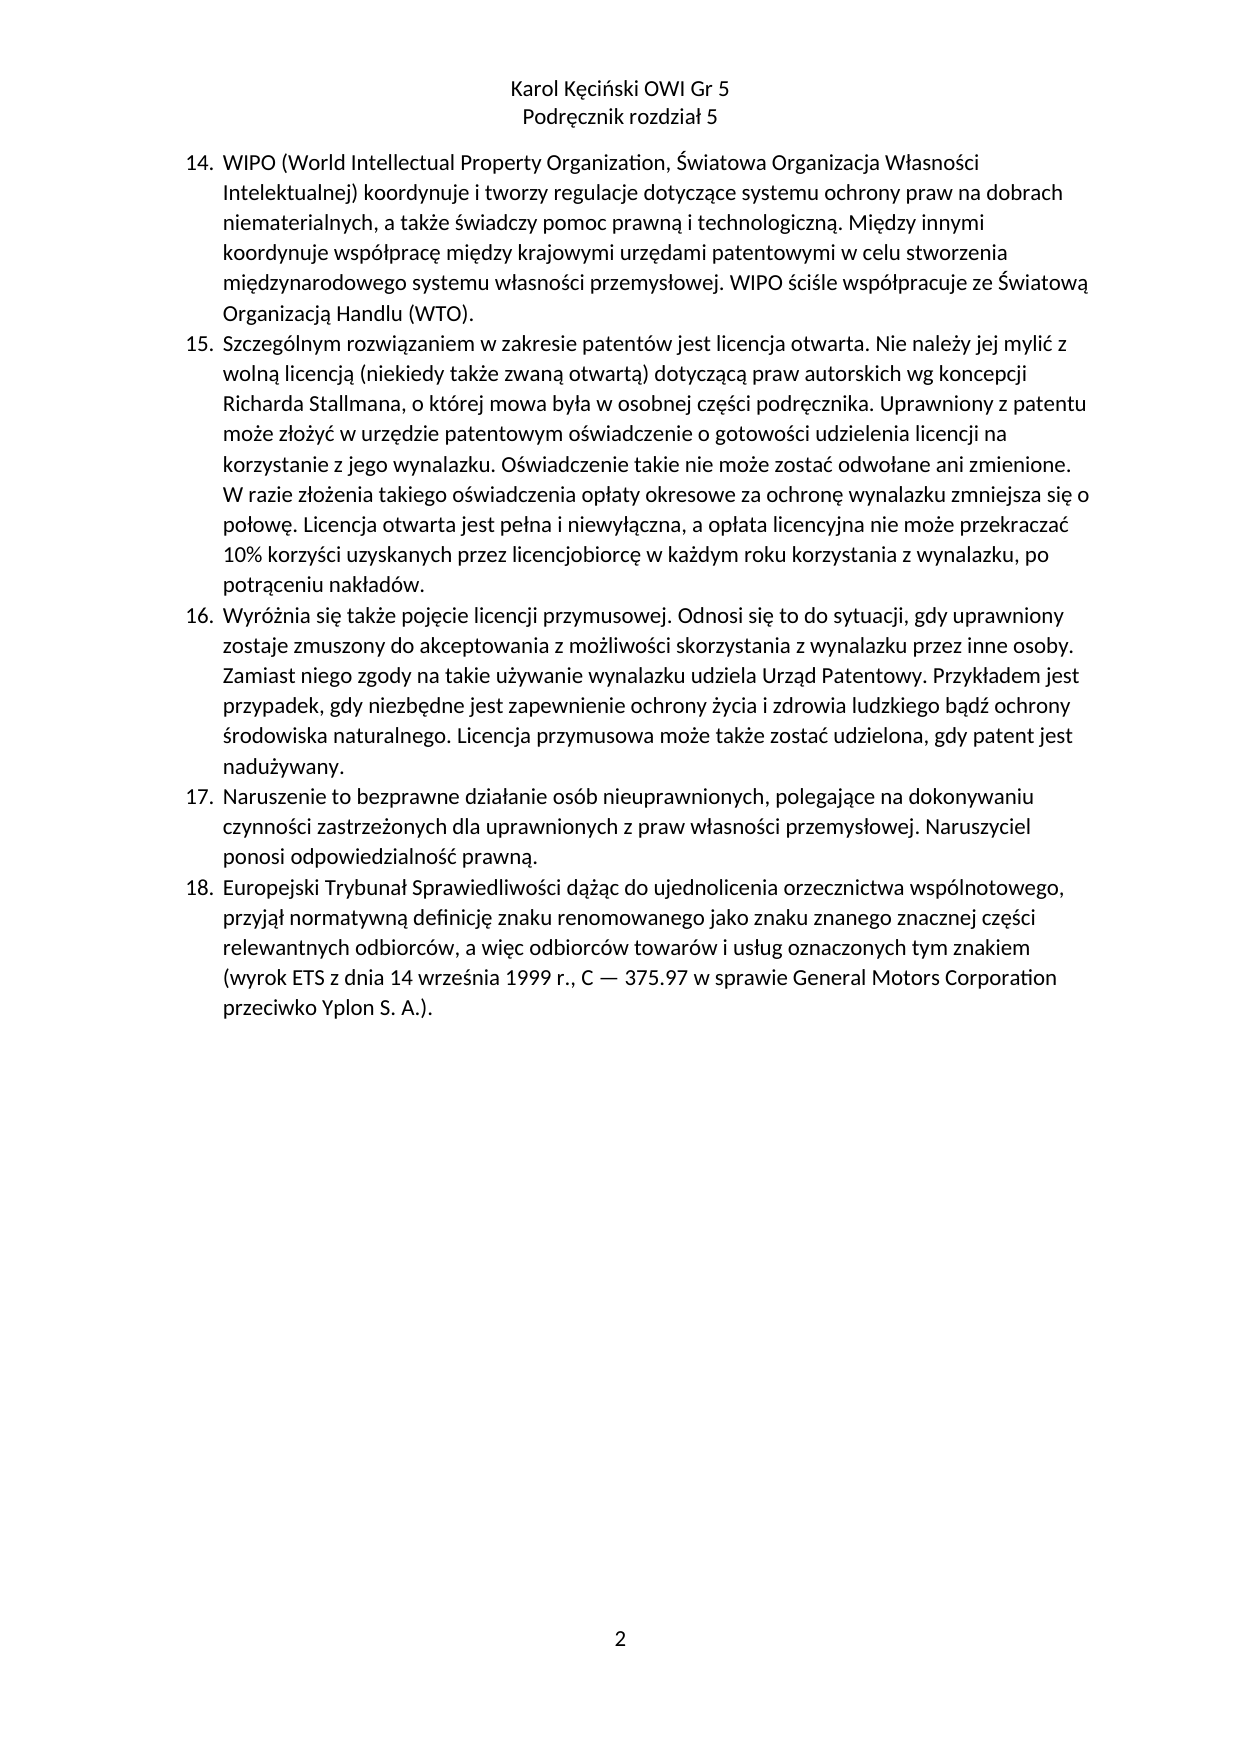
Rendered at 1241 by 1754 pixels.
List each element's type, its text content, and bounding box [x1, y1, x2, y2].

list Wyróżnia się także pojęcie licencji przymusowej. Odnosi się to do sytuacji, gdy uprawniony zostaje zmuszony do akceptowania z możliwości skorzystania z wynalazku przez inne osoby. Zamiast niego zgody na takie używanie wynalazku udziela Urząd Patentowy. Przykładem jest przypadek, gdy niezbędne jest zapewnienie ochrony życia i zdrowia ludzkiego bądź ochrony środowiska naturalnego. Licencja przymusowa może także zostać udzielona, gdy patent jest nadużywany. [185, 601, 1093, 780]
list Szczególnym rozwiązaniem w zakresie patentów jest licencja otwarta. Nie należy jej mylić z wolną licencją (niekiedy także zwaną otwartą) dotyczącą praw autorskich wg koncepcji Richarda Stallmana, o której mowa była w osobnej części podręcznika. Uprawniony z patentu może złożyć w urzędzie patentowym oświadczenie o gotowości udzielenia licencji na korzystanie z jego wynalazku. Oświadczenie takie nie może zostać odwołane ani zmienione. W razie złożenia takiego oświadczenia opłaty okresowe za ochronę wynalazku zmniejsza się o połowę. Licencja otwarta jest pełna i niewyłączna, a opłata licencyjna nie może przekraczać 10% korzyści uzyskanych przez licencjobiorcę w każdym roku korzystania z wynalazku, po potrąceniu nakładów. [185, 329, 1093, 598]
list Naruszenie to bezprawne działanie osób nieuprawnionych, polegające na dokonywaniu czynności zastrzeżonych dla uprawnionych z praw własności przemysłowej. Naruszyciel ponosi odpowiedzialność prawną. [185, 782, 1093, 870]
list Europejski Trybunał Sprawiedliwości dążąc do ujednolicenia orzecznictwa wspólnotowego, przyjął normatywną definicję znaku renomowanego jako znaku znanego znacznej części relewantnych odbiorców, a więc odbiorców towarów i usług oznaczonych tym znakiem (wyrok ETS z dnia 14 września 1999 r., C — 375.97 w sprawie General Motors Corporation przeciwko Yplon S. A.). [185, 873, 1093, 1021]
list WIPO (World Intellectual Property Organization, Światowa Organizacja Własności Intelektualnej) koordynuje i tworzy regulacje dotyczące systemu ochrony praw na dobrach niematerialnych, a także świadczy pomoc prawną i technologiczną. Między innymi koordynuje współpracę między krajowymi urzędami patentowymi w celu stworzenia międzynarodowego systemu własności przemysłowej. WIPO ściśle współpracuje ze Światową Organizacją Handlu (WTO). [185, 148, 1093, 327]
